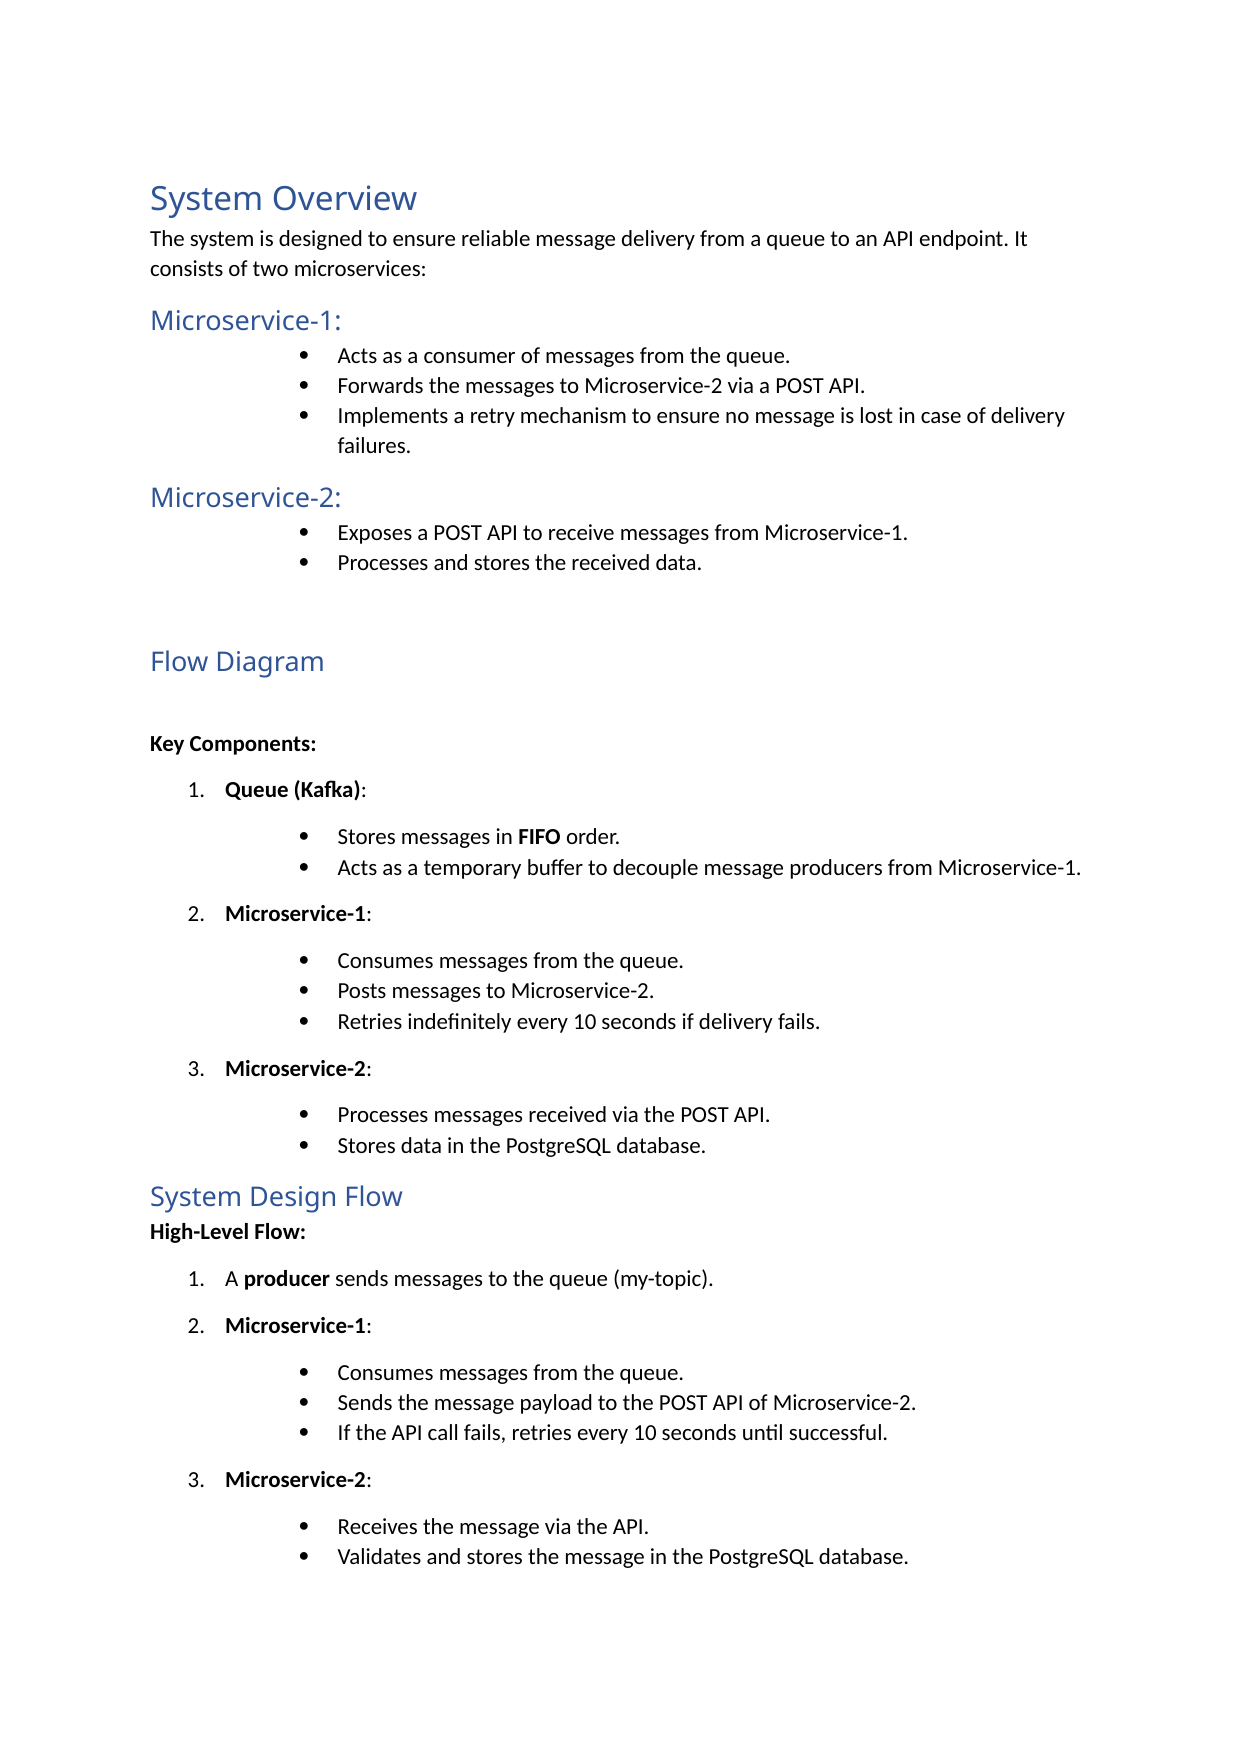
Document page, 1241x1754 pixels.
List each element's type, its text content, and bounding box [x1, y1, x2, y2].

text Key Components: [150, 729, 1090, 757]
list Processes and stores the received data. [300, 548, 1090, 576]
subtitle System Design Flow [150, 1178, 1090, 1214]
list Forwards the messages to Microservice-2 via a POST API. [300, 371, 1090, 399]
subtitle Microservice-1: [150, 301, 1090, 338]
list Queue (Kafka): [187, 776, 1090, 804]
text The system is designed to ensure reliable message delivery from a queue to an API endpoint. It consists of two microservices: [150, 224, 1090, 282]
list Consumes messages from the queue. [300, 946, 1090, 974]
list Posts messages to Microservice-2. [300, 977, 1090, 1005]
list Exposes a POST API to receive messages from Microservice-1. [300, 518, 1090, 546]
subtitle System Overview [150, 175, 1090, 220]
list If the API call fails, retries every 10 seconds until successful. [300, 1418, 1090, 1447]
list Microservice-1: [187, 1311, 1090, 1339]
list Microservice-1: [187, 899, 1090, 928]
list Retries indefinitely every 10 seconds if delivery fails. [300, 1007, 1090, 1035]
list Receives the message via the API. [300, 1512, 1090, 1540]
list Sends the message payload to the POST API of Microservice-2. [300, 1388, 1090, 1416]
list Validates and stores the message in the PostgreSQL database. [300, 1542, 1090, 1571]
list Microservice-2: [187, 1465, 1090, 1493]
list Acts as a temporary buffer to decouple message producers from Microservice-1. [300, 853, 1090, 881]
subtitle Flow Diagram [150, 642, 1090, 679]
list Consumes messages from the queue. [300, 1358, 1090, 1386]
list Microservice-2: [187, 1054, 1090, 1082]
list Stores messages in FIFO order. [300, 822, 1090, 851]
list Processes messages received via the POST API. [300, 1101, 1090, 1129]
list Implements a retry mechanism to ensure no message is lost in case of delivery failures. [300, 401, 1090, 459]
list Acts as a consumer of messages from the queue. [300, 341, 1090, 369]
list A producer sends messages to the queue (my-topic). [187, 1264, 1090, 1292]
subtitle Microservice-2: [150, 478, 1090, 515]
list Stores data in the PostgreSQL database. [300, 1131, 1090, 1159]
text High-Level Flow: [150, 1217, 1090, 1246]
